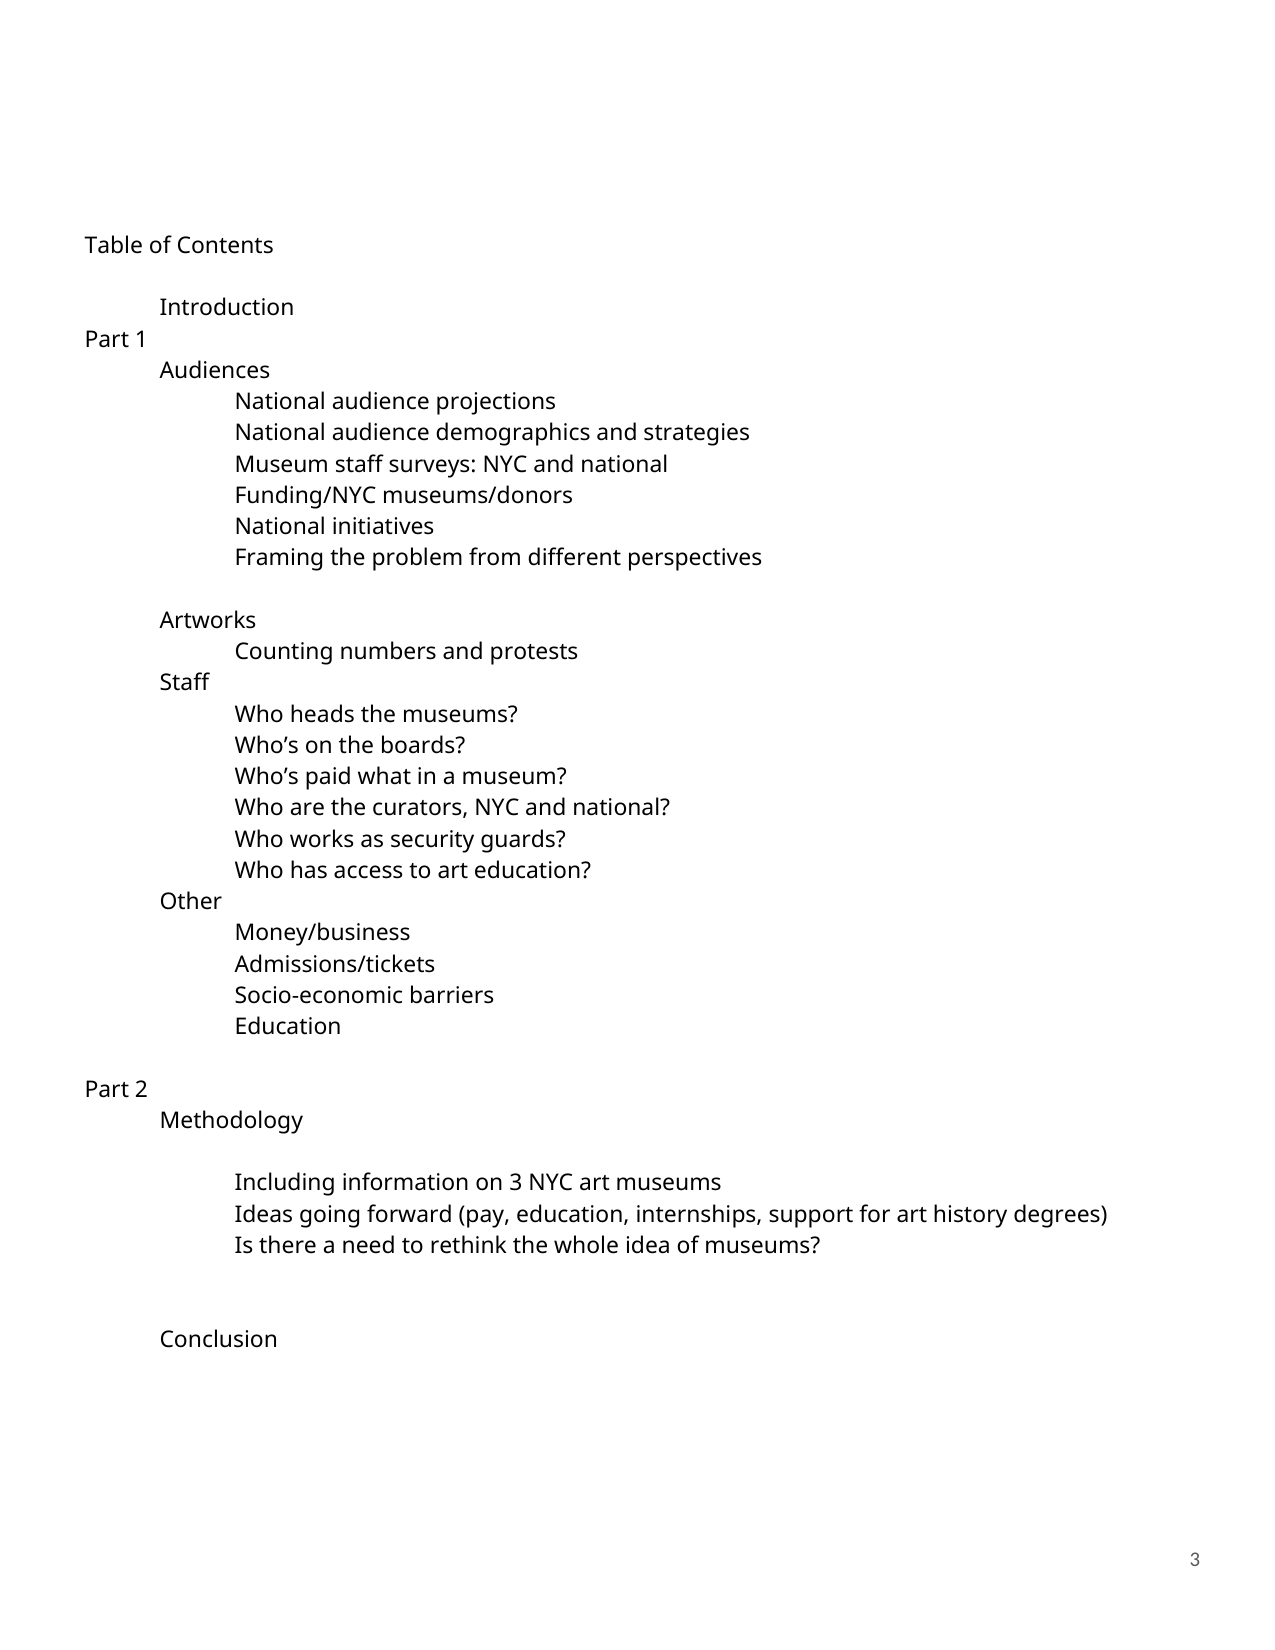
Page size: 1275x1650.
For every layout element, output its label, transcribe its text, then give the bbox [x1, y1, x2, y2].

text Admissions/tickets [159, 947, 1200, 979]
text Who works as security guards? [159, 822, 1200, 854]
text Part 1 [84, 322, 1200, 354]
text Is there a need to rethink the whole idea of museums? [84, 1229, 1200, 1260]
text Including information on 3 NYC art museums [84, 1166, 1200, 1197]
text National audience projections [159, 385, 1200, 416]
text Money/business [159, 916, 1200, 947]
text Education [159, 1010, 1200, 1041]
text Who heads the museums? [159, 697, 1200, 729]
text Socio-economic barriers [159, 979, 1200, 1010]
text Audiences [159, 354, 1200, 385]
text Museum staff surveys: NYC and national [159, 447, 1200, 479]
text Who are the curators, NYC and national? [159, 791, 1200, 822]
text Funding/NYC museums/donors [159, 479, 1200, 510]
text Who’s paid what in a museum? [159, 760, 1200, 791]
text Introduction [84, 291, 1200, 322]
text National audience demographics and strategies [159, 416, 1200, 447]
text National initiatives [159, 510, 1200, 541]
text Who has access to art education? [159, 854, 1200, 885]
text Artworks [159, 604, 1200, 635]
text Table of Contents [84, 229, 1200, 260]
text Ideas going forward (pay, education, internships, support for art history degrees) [84, 1197, 1200, 1229]
text Conclusion [84, 1322, 1200, 1354]
text Who’s on the boards? [159, 729, 1200, 760]
text Counting numbers and protests [159, 635, 1200, 666]
text Methodology [84, 1104, 1200, 1135]
text Part 2 [84, 1072, 1200, 1104]
text Other [159, 885, 1200, 916]
text Staff [159, 666, 1200, 697]
text Framing the problem from different perspectives [159, 541, 1200, 572]
